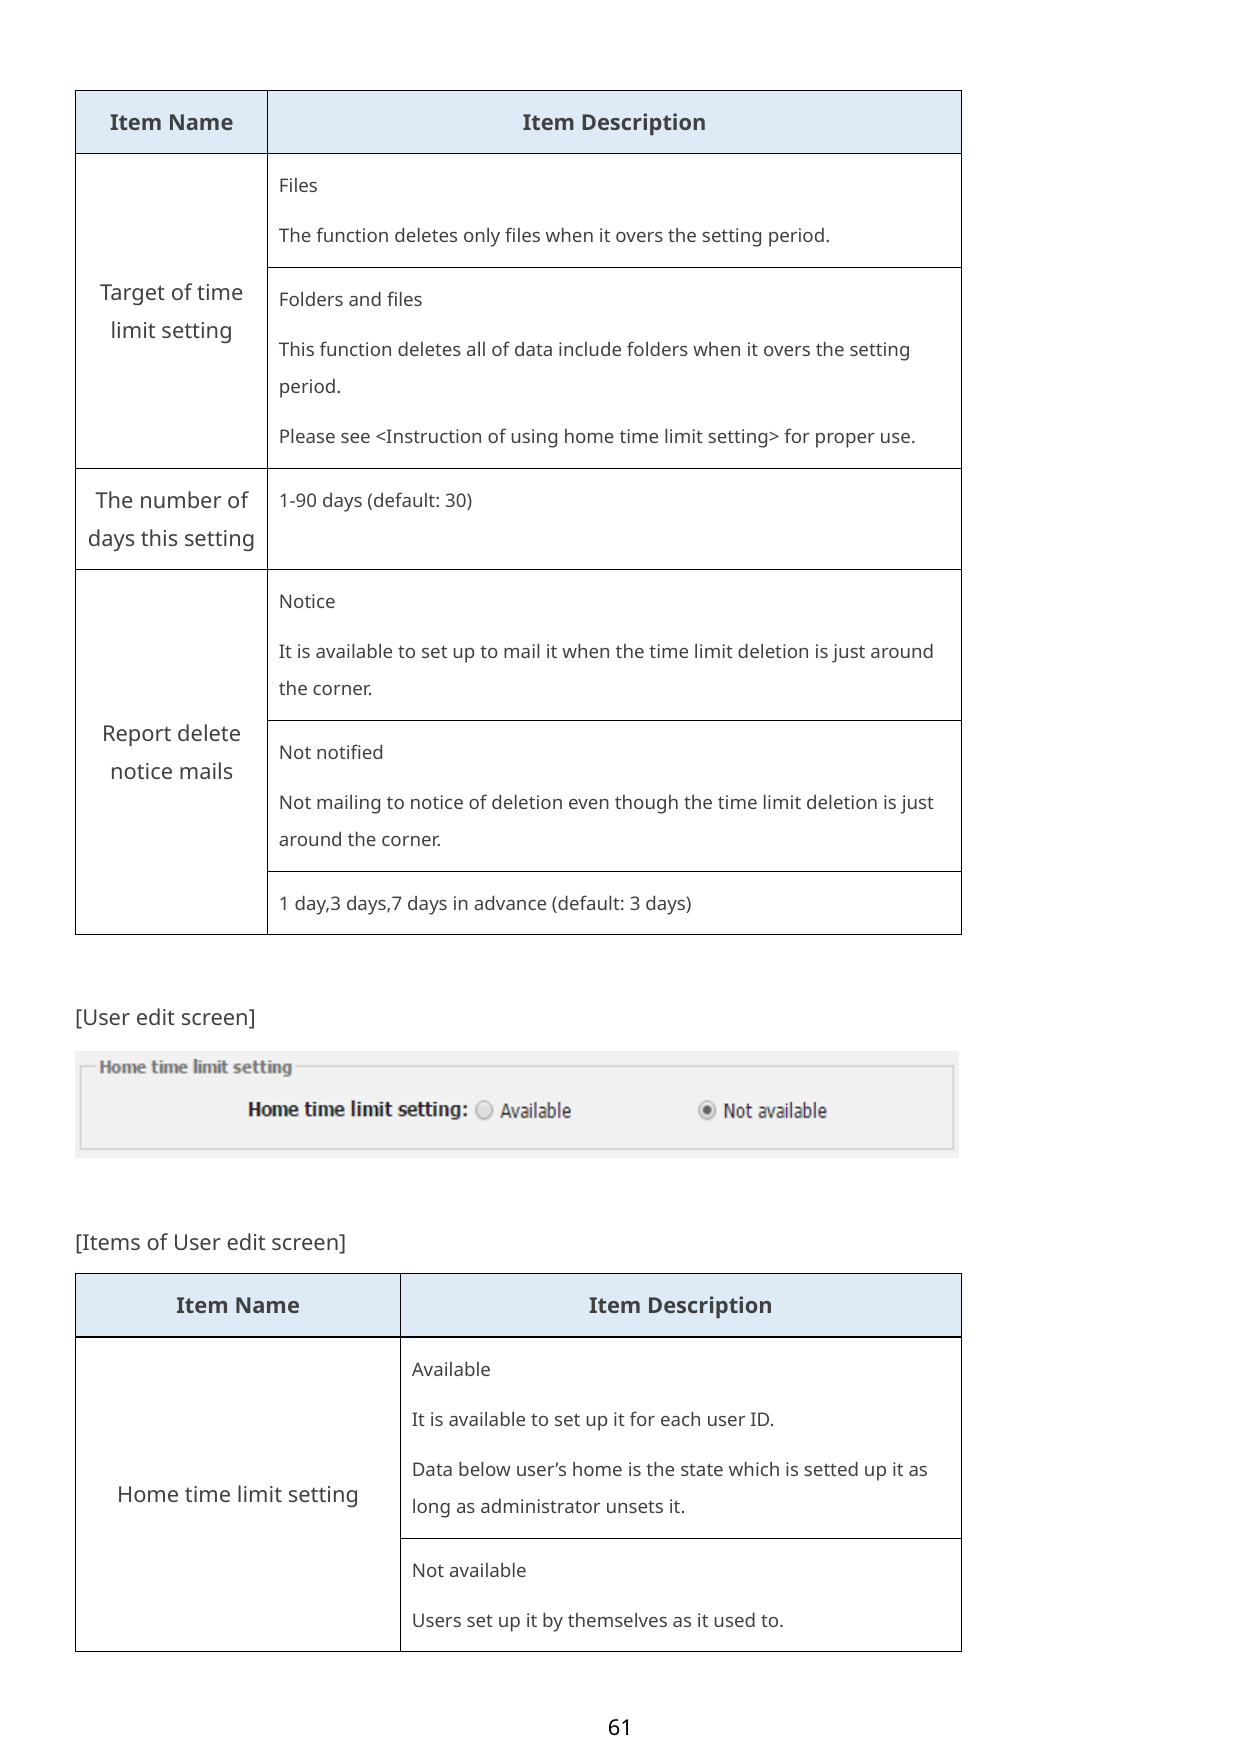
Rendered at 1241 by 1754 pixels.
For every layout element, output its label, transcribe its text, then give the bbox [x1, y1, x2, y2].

table_cell Available It is available to set up it for each user ID. Data below user’s home is the state which is setted up it as long as administrator unsets it. [401, 1338, 961, 1537]
table_cell The number of days this setting [76, 469, 267, 569]
table_cell Not notified Not mailing to notice of deletion even though the time limit deletion is just around the corner. [268, 721, 961, 871]
text [User edit screen] [75, 998, 1165, 1035]
text [Items of User edit screen] [75, 1223, 1165, 1260]
table_cell Folders and files This function deletes all of data include folders when it overs the setting period. Please see <Instruction of using home time limit setting> for proper use. [268, 268, 961, 468]
table_header Item Description [268, 91, 961, 153]
table_cell Report delete notice mails [76, 570, 267, 934]
table_cell Not available Users set up it by themselves as it used to. [401, 1539, 961, 1651]
table_header Item Name [76, 1274, 400, 1336]
table_cell Home time limit setting [76, 1338, 400, 1651]
table_header Item Name [76, 91, 267, 153]
table_cell Files The function deletes only files when it overs the setting period. [268, 154, 961, 267]
picture [75, 1051, 959, 1158]
table_cell 1 day,3 days,7 days in advance (default: 3 days) [268, 872, 961, 934]
table_cell Notice It is available to set up to mail it when the time limit deletion is just around the corner. [268, 570, 961, 720]
table_cell Target of time limit setting [76, 154, 267, 468]
table_cell 1-90 days (default: 30) [268, 469, 961, 569]
table_header Item Description [401, 1274, 961, 1336]
